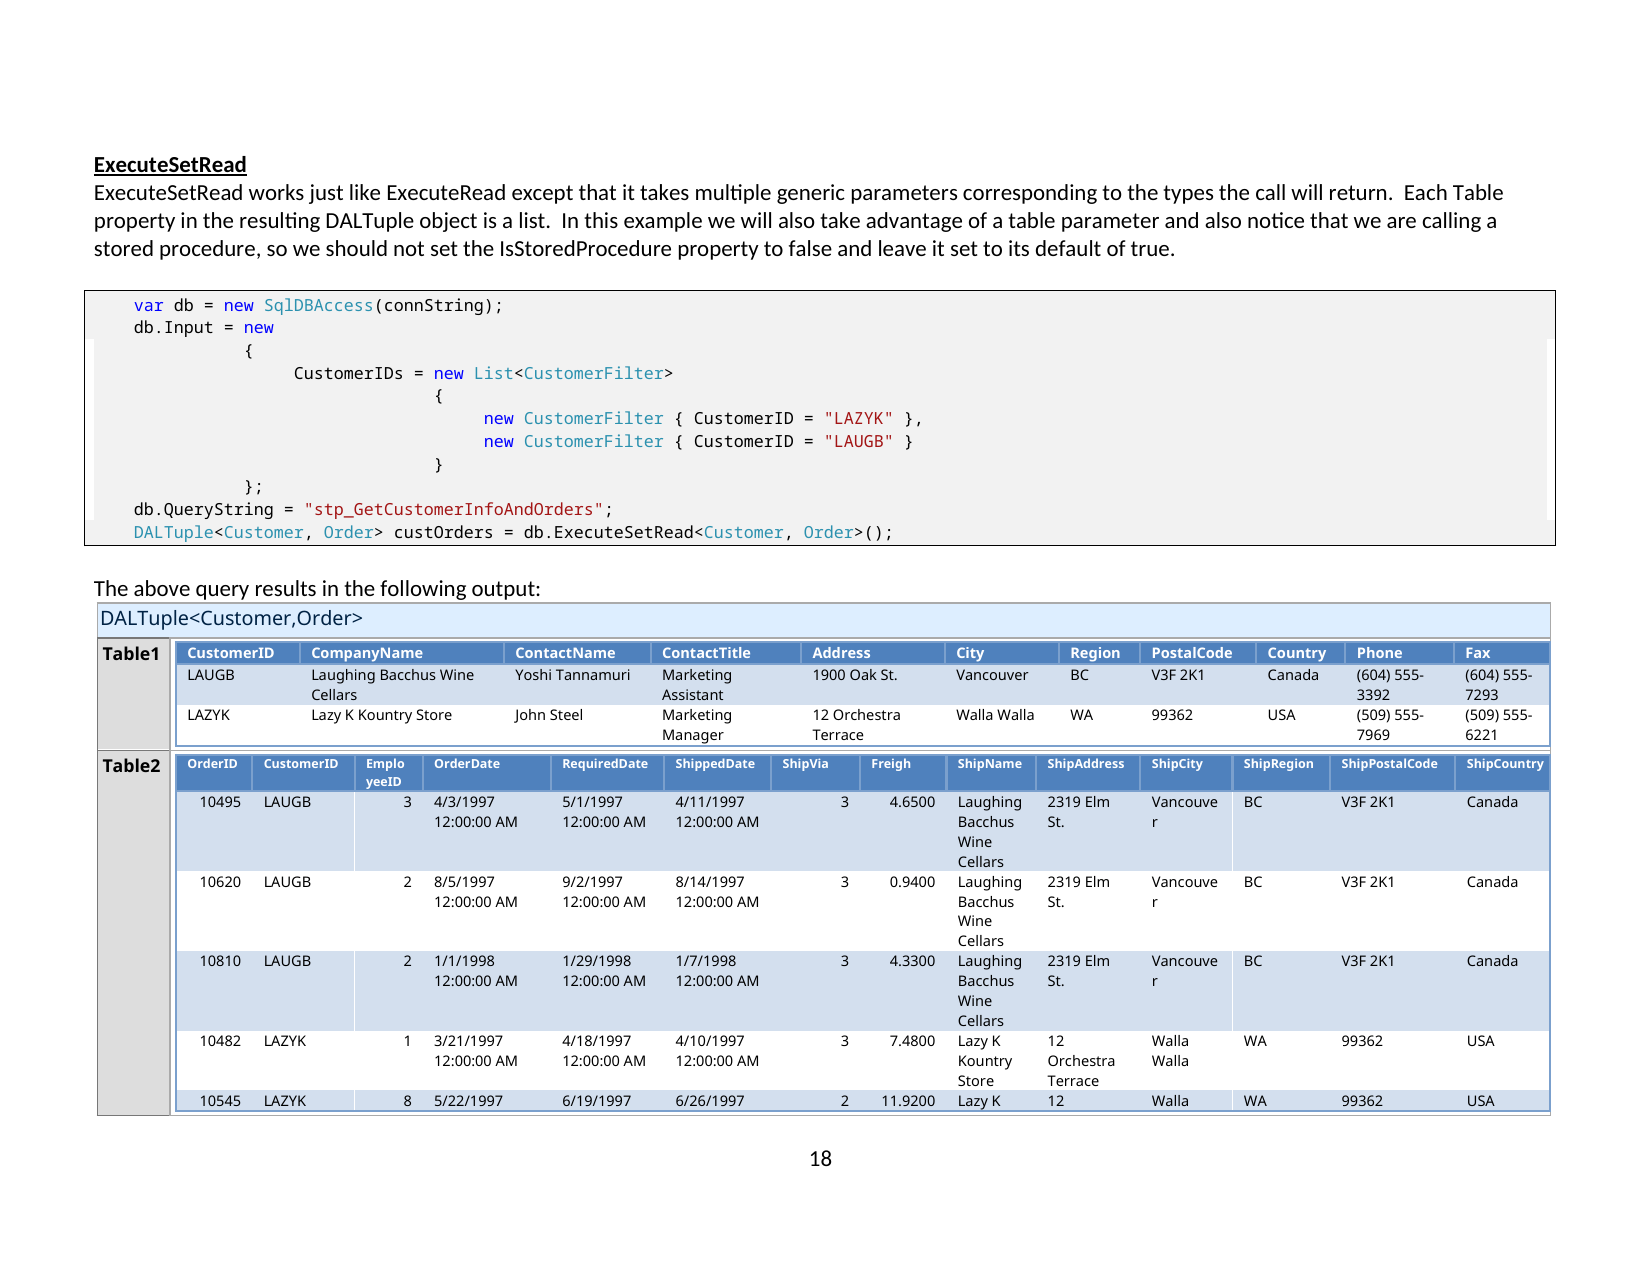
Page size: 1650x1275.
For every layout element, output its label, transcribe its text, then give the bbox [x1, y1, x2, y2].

text var db = new SqlDBAccess(connString); db.Input = new [85, 291, 1555, 339]
table_cell Table2 [98, 751, 169, 1115]
text CustomerIDs = new List<CustomerFilter> { new CustomerFilter { CustomerID = "LAZYK" }, new CustomerFilter { CustomerID = "LAUGB" } } [94, 361, 1547, 475]
table_cell [171, 639, 1550, 749]
table_header DALTuple<Customer,Order> [98, 604, 1550, 637]
text ExecuteSetRead [94, 150, 1547, 178]
text The above query results in the following output: [94, 546, 1547, 602]
text ExecuteSetRead works just like ExecuteRead except that it takes multiple generic parameters corresponding to the types the call will return. Each Table property in the resulting DALTuple object is a list. In this example we will also take advantage of a table parameter and also notice that we are calling a stored procedure, so we should not set the IsStoredProcedure property to false and leave it set to its default of true. [94, 178, 1547, 290]
table_cell [171, 751, 1550, 1115]
text { [94, 339, 1547, 361]
text DALTuple<Customer, Order> custOrders = db.ExecuteSetRead<Customer, Order>(); [85, 517, 1555, 545]
table_cell Table1 [98, 639, 169, 749]
text }; db.QueryString = "stp_GetCustomerInfoAndOrders"; [94, 475, 1547, 517]
